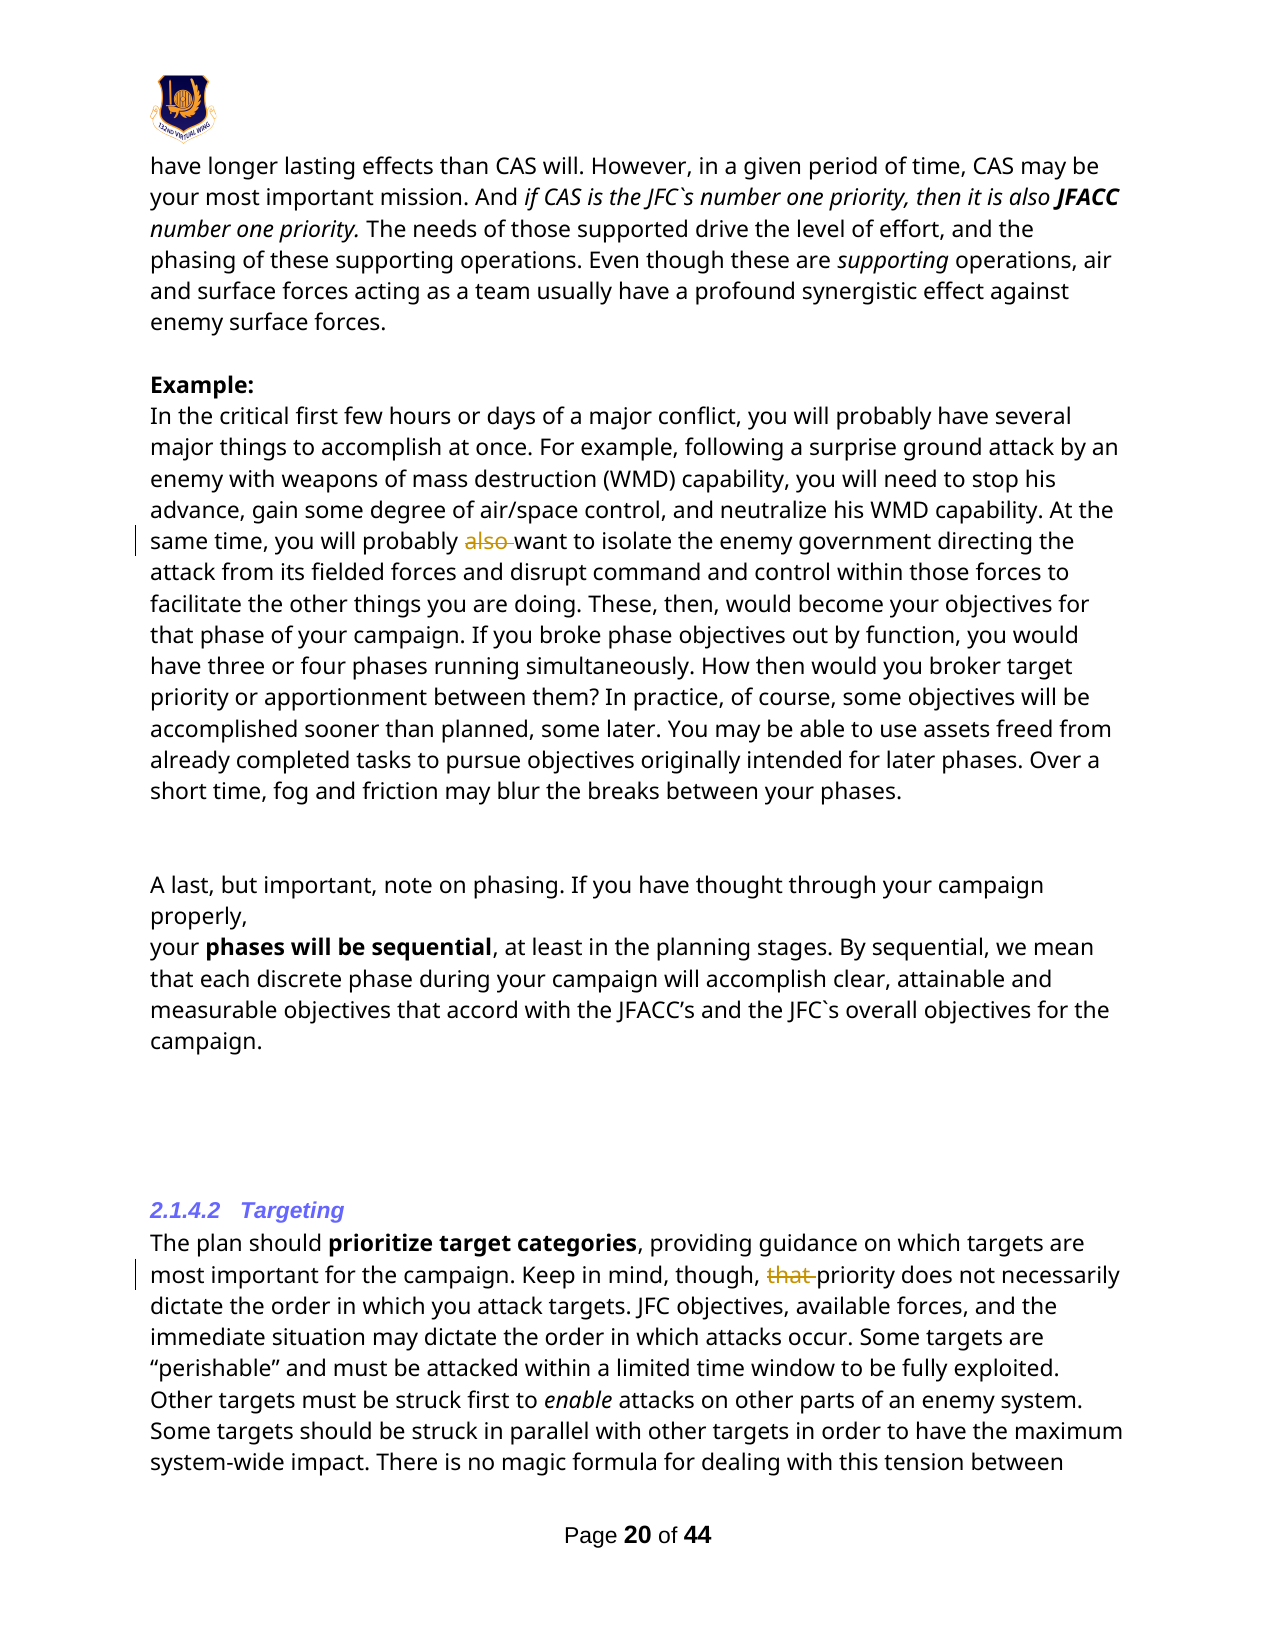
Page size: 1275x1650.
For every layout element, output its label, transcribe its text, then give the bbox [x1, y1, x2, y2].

text your phases will be sequential, at least in the planning stages. By sequential, we mean that each discrete phase during your campaign will accomplish clear, attainable and measurable objectives that accord with the JFACC’s and the JFC`s overall objectives for the campaign. [150, 931, 1125, 1056]
text In the critical first few hours or days of a major conflict, you will probably have several major things to accomplish at once. For example, following a surprise ground attack by an enemy with weapons of mass destruction (WMD) capability, you will need to stop his advance, gain some degree of air/space control, and neutralize his WMD capability. At the same time, you will probably want to isolate the enemy government directing the attack from its fielded forces and disrupt command and control within those forces to facilitate the other things you are doing. These, then, would become your objectives for that phase of your campaign. If you broke phase objectives out by function, you would have three or four phases running simultaneously. How then would you broker target priority or apportionment between them? In practice, of course, some objectives will be accomplished sooner than planned, some later. You may be able to use assets freed from already completed tasks to pursue objectives originally intended for later phases. Over a short time, fog and friction may blur the breaks between your phases. [150, 400, 1125, 806]
subtitle Targeting [150, 1197, 1125, 1223]
text A last, but important, note on phasing. If you have thought through your campaign properly, [150, 869, 1125, 931]
text Example: [150, 369, 1125, 400]
picture [150, 75, 217, 144]
